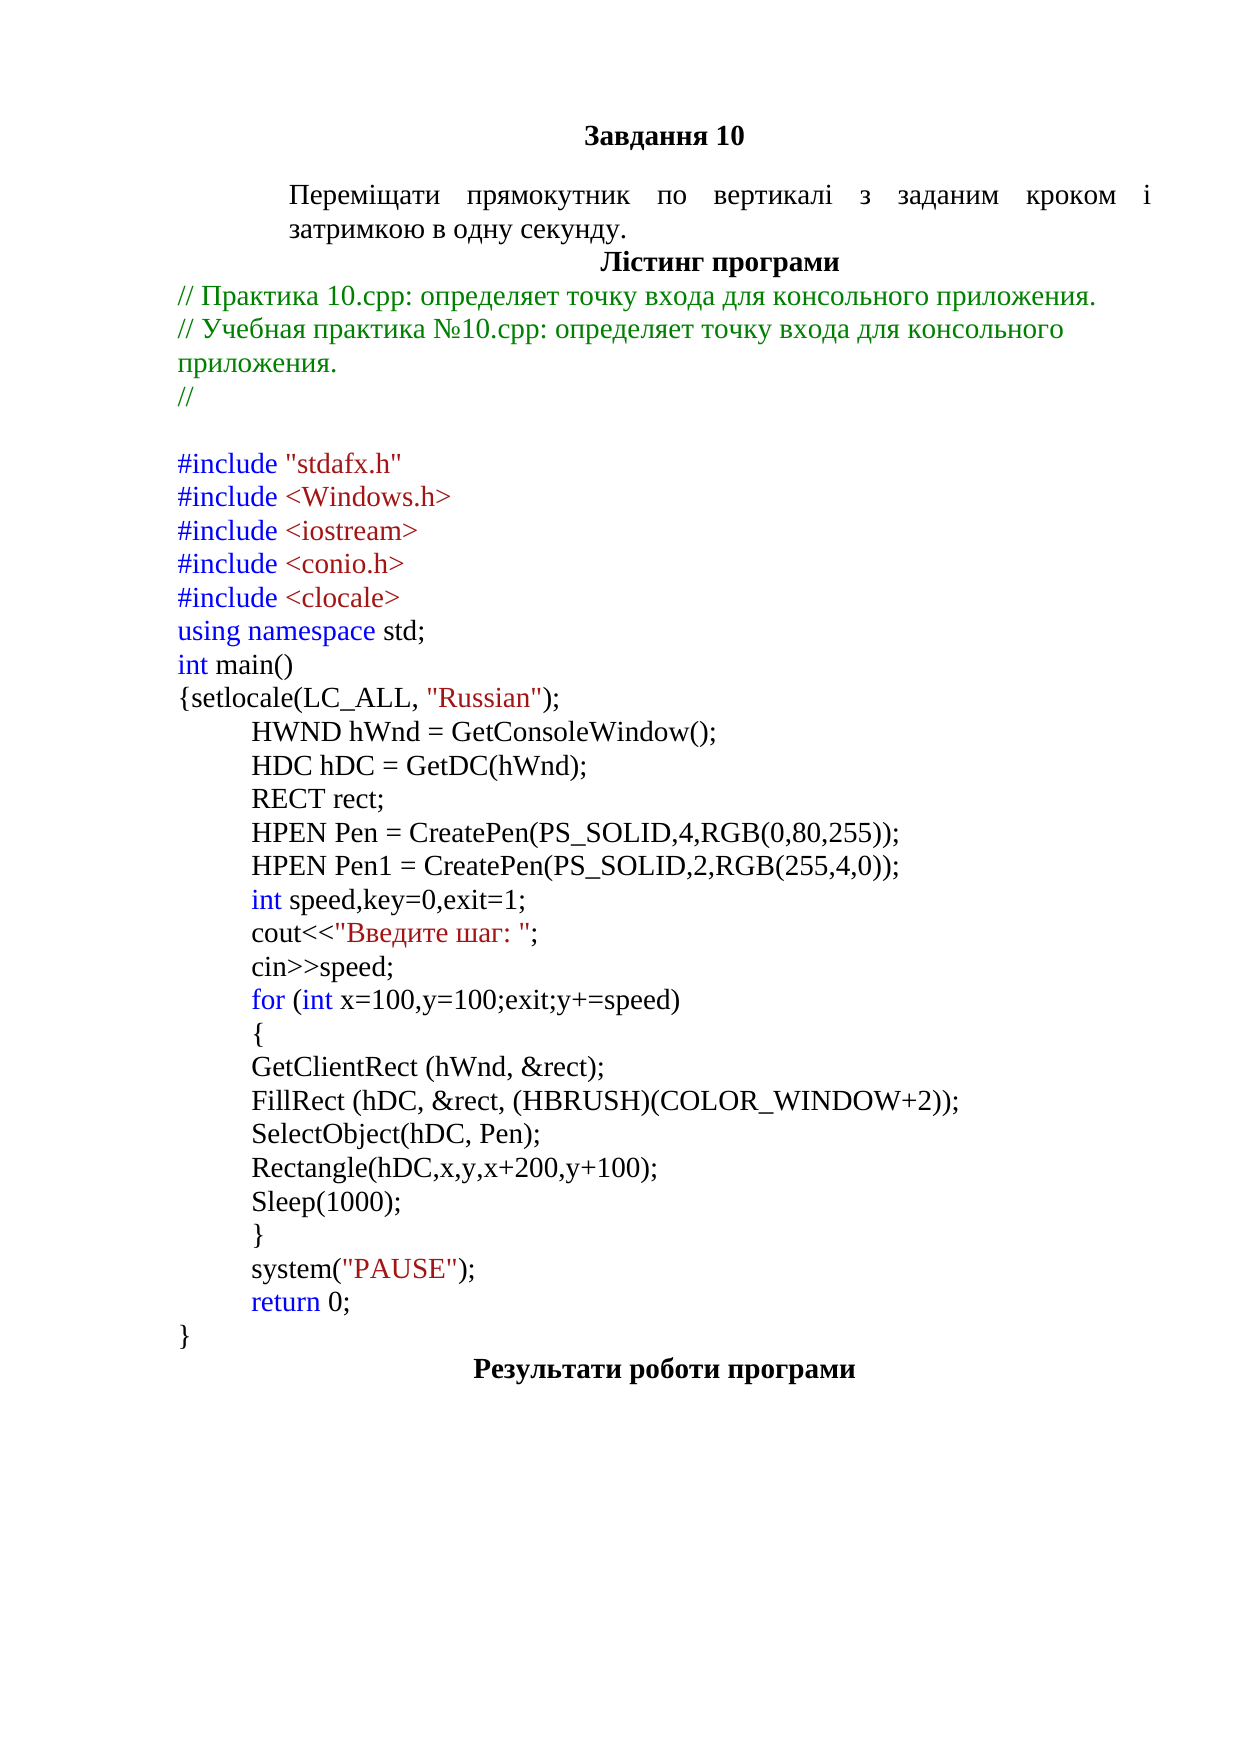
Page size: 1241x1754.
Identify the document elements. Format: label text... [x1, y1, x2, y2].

text #include <Windows.h> [177, 479, 1152, 513]
text #include "stdafx.h" [177, 446, 1152, 479]
text Rectangle(hDC,x,y,x+200,y+100); [177, 1150, 1152, 1184]
text // Учебная практика №10.cpp: определяет точку входа для консольного приложения. [177, 312, 1152, 379]
text FillRect (hDC, &rect, (HBRUSH)(COLOR_WINDOW+2)); [177, 1083, 1152, 1117]
text HWND hWnd = GetConsoleWindow(); [177, 714, 1152, 748]
text Результати роботи програми [177, 1351, 1152, 1385]
text using namespace std; [177, 613, 1152, 647]
text cin>>speed; [177, 949, 1152, 982]
text system("PAUSE"); [177, 1251, 1152, 1284]
text int main() [177, 647, 1152, 681]
text #include <iostream> [177, 513, 1152, 546]
text // Практика 10.cpp: определяет точку входа для консольного приложения. [177, 278, 1152, 312]
text cout<<"Введите шаг: "; [177, 915, 1152, 949]
text Лістинг програми [288, 244, 1152, 278]
text int speed,key=0,exit=1; [177, 882, 1152, 915]
text } [177, 1217, 1152, 1251]
text Завдання 10 [177, 118, 1152, 152]
text SelectObject(hDC, Pen); [177, 1117, 1152, 1150]
text for (int x=100,y=100;exit;y+=speed) [177, 982, 1152, 1016]
text return 0; [177, 1284, 1152, 1318]
text #include <conio.h> [177, 546, 1152, 580]
text HDC hDC = GetDC(hWnd); [177, 748, 1152, 781]
text Переміщати прямокутник по вертикалі з заданим кроком і затримкою в одну секунду. [288, 177, 1152, 244]
text HPEN Pen = CreatePen(PS_SOLID,4,RGB(0,80,255)); [177, 815, 1152, 848]
text RECT rect; [177, 781, 1152, 815]
text Sleep(1000); [177, 1184, 1152, 1217]
text { [177, 1016, 1152, 1049]
text GetClientRect (hWnd, &rect); [177, 1049, 1152, 1083]
text {setlocale(LC_ALL, "Russian"); [177, 681, 1152, 714]
text HPEN Pen1 = CreatePen(PS_SOLID,2,RGB(255,4,0)); [177, 848, 1152, 882]
text } [177, 1318, 1152, 1351]
text // [177, 379, 1152, 412]
text #include <clocale> [177, 580, 1152, 613]
